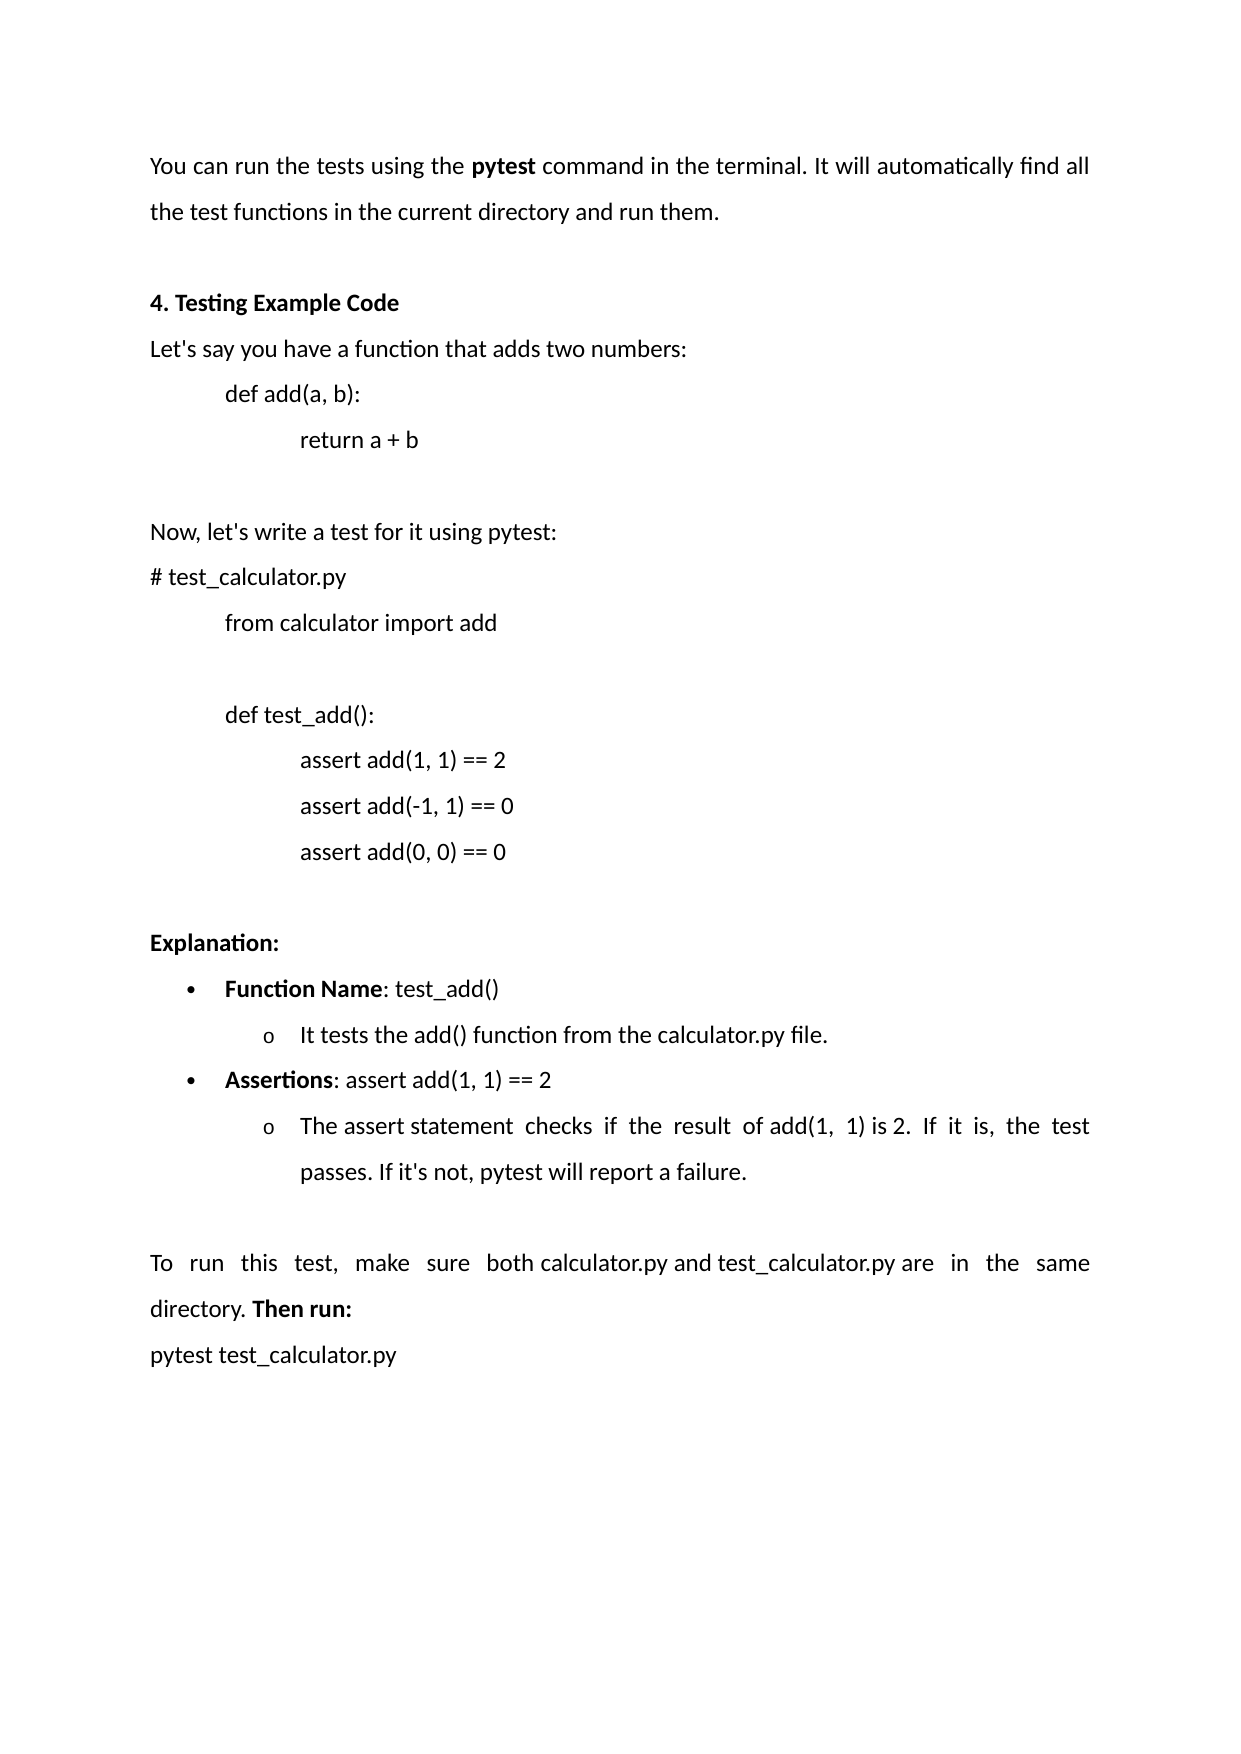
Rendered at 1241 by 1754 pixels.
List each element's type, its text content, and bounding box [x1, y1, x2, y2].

text Now, let's write a test for it using pytest: [150, 516, 1090, 546]
text You can run the tests using the pytest command in the terminal. It will automatically find all the test functions in the current directory and run them. [150, 150, 1090, 226]
text def test_add(): [150, 699, 1090, 729]
list The assert statement checks if the result of add(1, 1) is 2. If it is, the test passes. If it's not, pytest will report a failure. [262, 1110, 1090, 1187]
text return a + b [150, 424, 1090, 455]
text assert add(1, 1) == 2 [150, 744, 1090, 775]
list Assertions: assert add(1, 1) == 2 [187, 1064, 1090, 1095]
text 4. Testing Example Code [150, 287, 1090, 318]
text pytest test_calculator.py [150, 1339, 1090, 1369]
list It tests the add() function from the calculator.py file. [262, 1019, 1090, 1049]
list Function Name: test_add() [187, 973, 1090, 1004]
text Let's say you have a function that adds two numbers: [150, 333, 1090, 363]
text from calculator import add [150, 607, 1090, 638]
text def add(a, b): [150, 379, 1090, 409]
text # test_calculator.py [150, 562, 1090, 592]
text To run this test, make sure both calculator.py and test_calculator.py are in the same directory. Then run: [150, 1247, 1090, 1324]
text assert add(0, 0) == 0 [150, 836, 1090, 866]
text assert add(-1, 1) == 0 [150, 790, 1090, 821]
text Explanation: [150, 927, 1090, 958]
